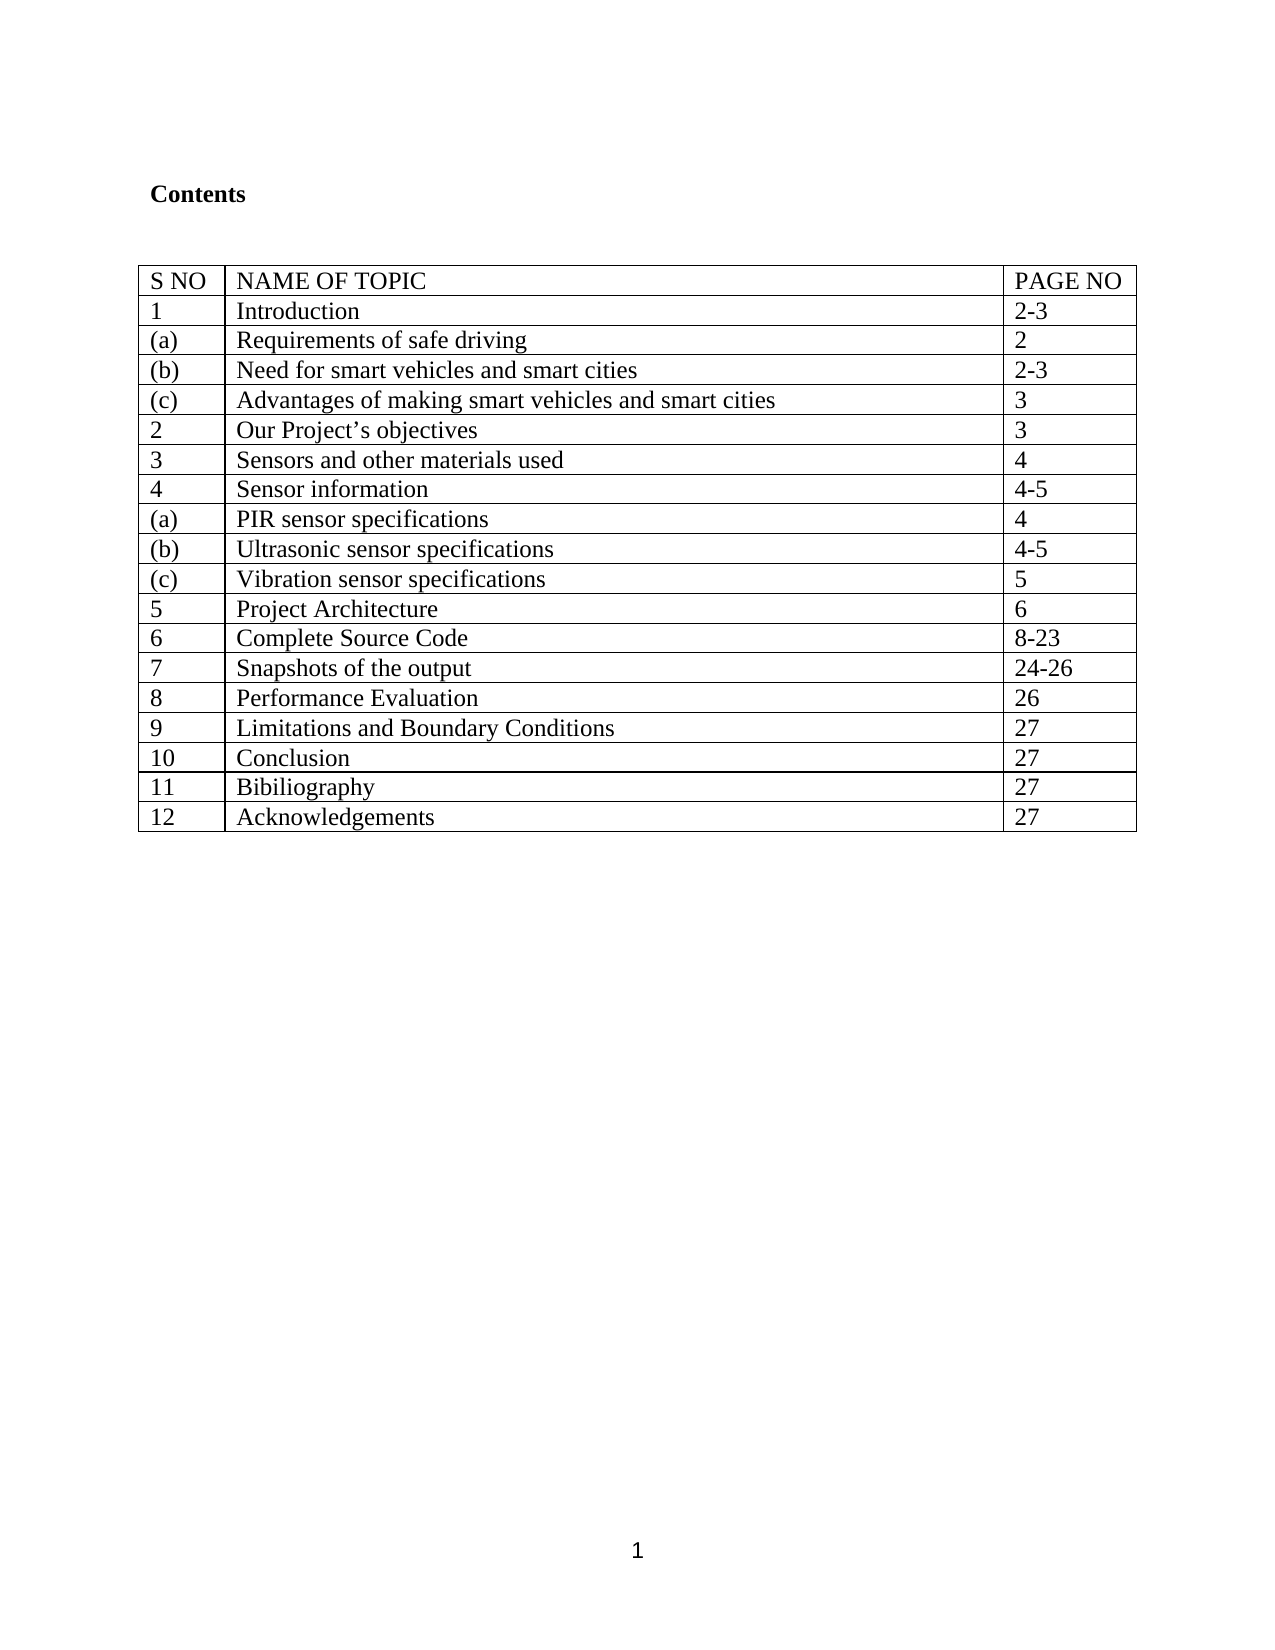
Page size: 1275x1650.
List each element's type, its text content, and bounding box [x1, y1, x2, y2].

table_cell 9 [139, 713, 224, 742]
table_cell 24-26 [1004, 653, 1136, 682]
table_cell Sensor information [226, 475, 1003, 503]
table_cell Complete Source Code [226, 624, 1003, 652]
table_cell 12 [139, 802, 224, 831]
table_cell 6 [139, 624, 224, 652]
table_cell 8-23 [1004, 624, 1136, 652]
table_cell (a) [139, 326, 224, 354]
table_cell (b) [139, 355, 224, 384]
table_cell 4 [1004, 445, 1136, 473]
table_cell 27 [1004, 802, 1136, 831]
table_cell (c) [139, 564, 224, 593]
table_cell 27 [1004, 773, 1136, 801]
table_cell 2-3 [1004, 355, 1136, 384]
table_cell Conclusion [226, 743, 1003, 771]
table_cell 2 [1004, 326, 1136, 354]
table_cell PIR sensor specifications [226, 504, 1003, 533]
table_cell 5 [139, 594, 224, 622]
table_cell 4 [139, 475, 224, 503]
text Contents [150, 179, 1125, 207]
table_cell 2 [139, 415, 224, 444]
table_header NAME OF TOPIC [226, 266, 1003, 295]
table_cell 5 [1004, 564, 1136, 593]
table_cell 3 [1004, 415, 1136, 444]
table_cell Need for smart vehicles and smart cities [226, 355, 1003, 384]
table_header S NO [139, 266, 224, 295]
table_cell 8 [139, 683, 224, 712]
table_cell Bibiliography [226, 773, 1003, 801]
table_cell 1 [139, 296, 224, 324]
table_cell 11 [139, 773, 224, 801]
table_cell Acknowledgements [226, 802, 1003, 831]
table_cell (c) [139, 385, 224, 414]
table_cell Sensors and other materials used [226, 445, 1003, 473]
table_cell Vibration sensor specifications [226, 564, 1003, 593]
table_cell 3 [1004, 385, 1136, 414]
table_cell 4-5 [1004, 475, 1136, 503]
table_header PAGE NO [1004, 266, 1136, 295]
table_cell (b) [139, 534, 224, 563]
table_cell 3 [139, 445, 224, 473]
table_cell 2-3 [1004, 296, 1136, 324]
table_cell 4-5 [1004, 534, 1136, 563]
table_cell 7 [139, 653, 224, 682]
table_cell Requirements of safe driving [226, 326, 1003, 354]
table_cell 10 [139, 743, 224, 771]
table_cell 27 [1004, 743, 1136, 771]
table_cell Introduction [226, 296, 1003, 324]
table_cell Our Project’s objectives [226, 415, 1003, 444]
table_cell Limitations and Boundary Conditions [226, 713, 1003, 742]
table_cell Project Architecture [226, 594, 1003, 622]
table_cell Snapshots of the output [226, 653, 1003, 682]
table_cell Performance Evaluation [226, 683, 1003, 712]
table_cell 4 [1004, 504, 1136, 533]
table_cell 27 [1004, 713, 1136, 742]
table_cell 6 [1004, 594, 1136, 622]
table_cell Ultrasonic sensor specifications [226, 534, 1003, 563]
table_cell Advantages of making smart vehicles and smart cities [226, 385, 1003, 414]
table_cell 26 [1004, 683, 1136, 712]
table_cell (a) [139, 504, 224, 533]
